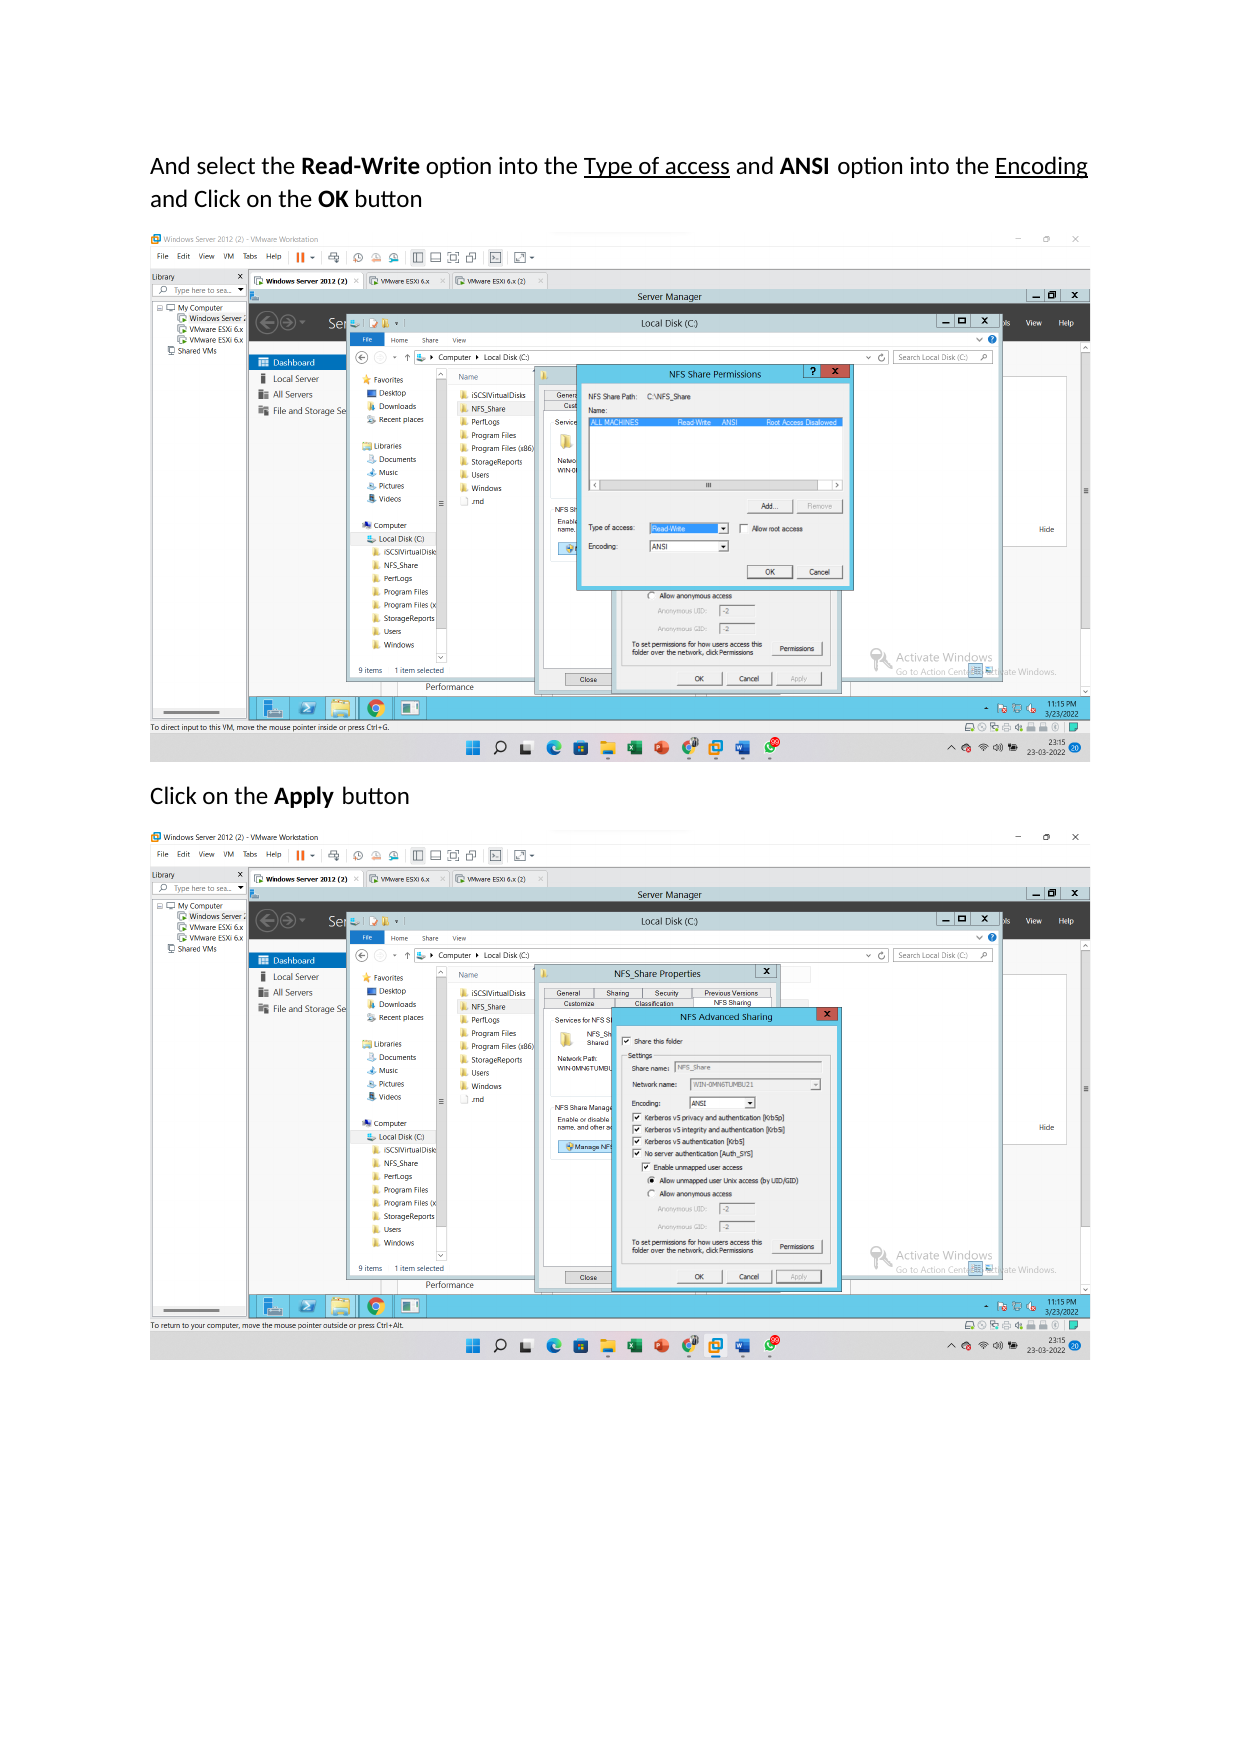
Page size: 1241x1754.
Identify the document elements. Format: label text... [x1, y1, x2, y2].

picture [150, 830, 1091, 1360]
text Click on the Apply button [150, 780, 1090, 811]
text And select the Read-Write option into the Type of access and ANSI option into the Encoding and Click on the OK button [150, 150, 1090, 213]
picture [150, 232, 1091, 762]
